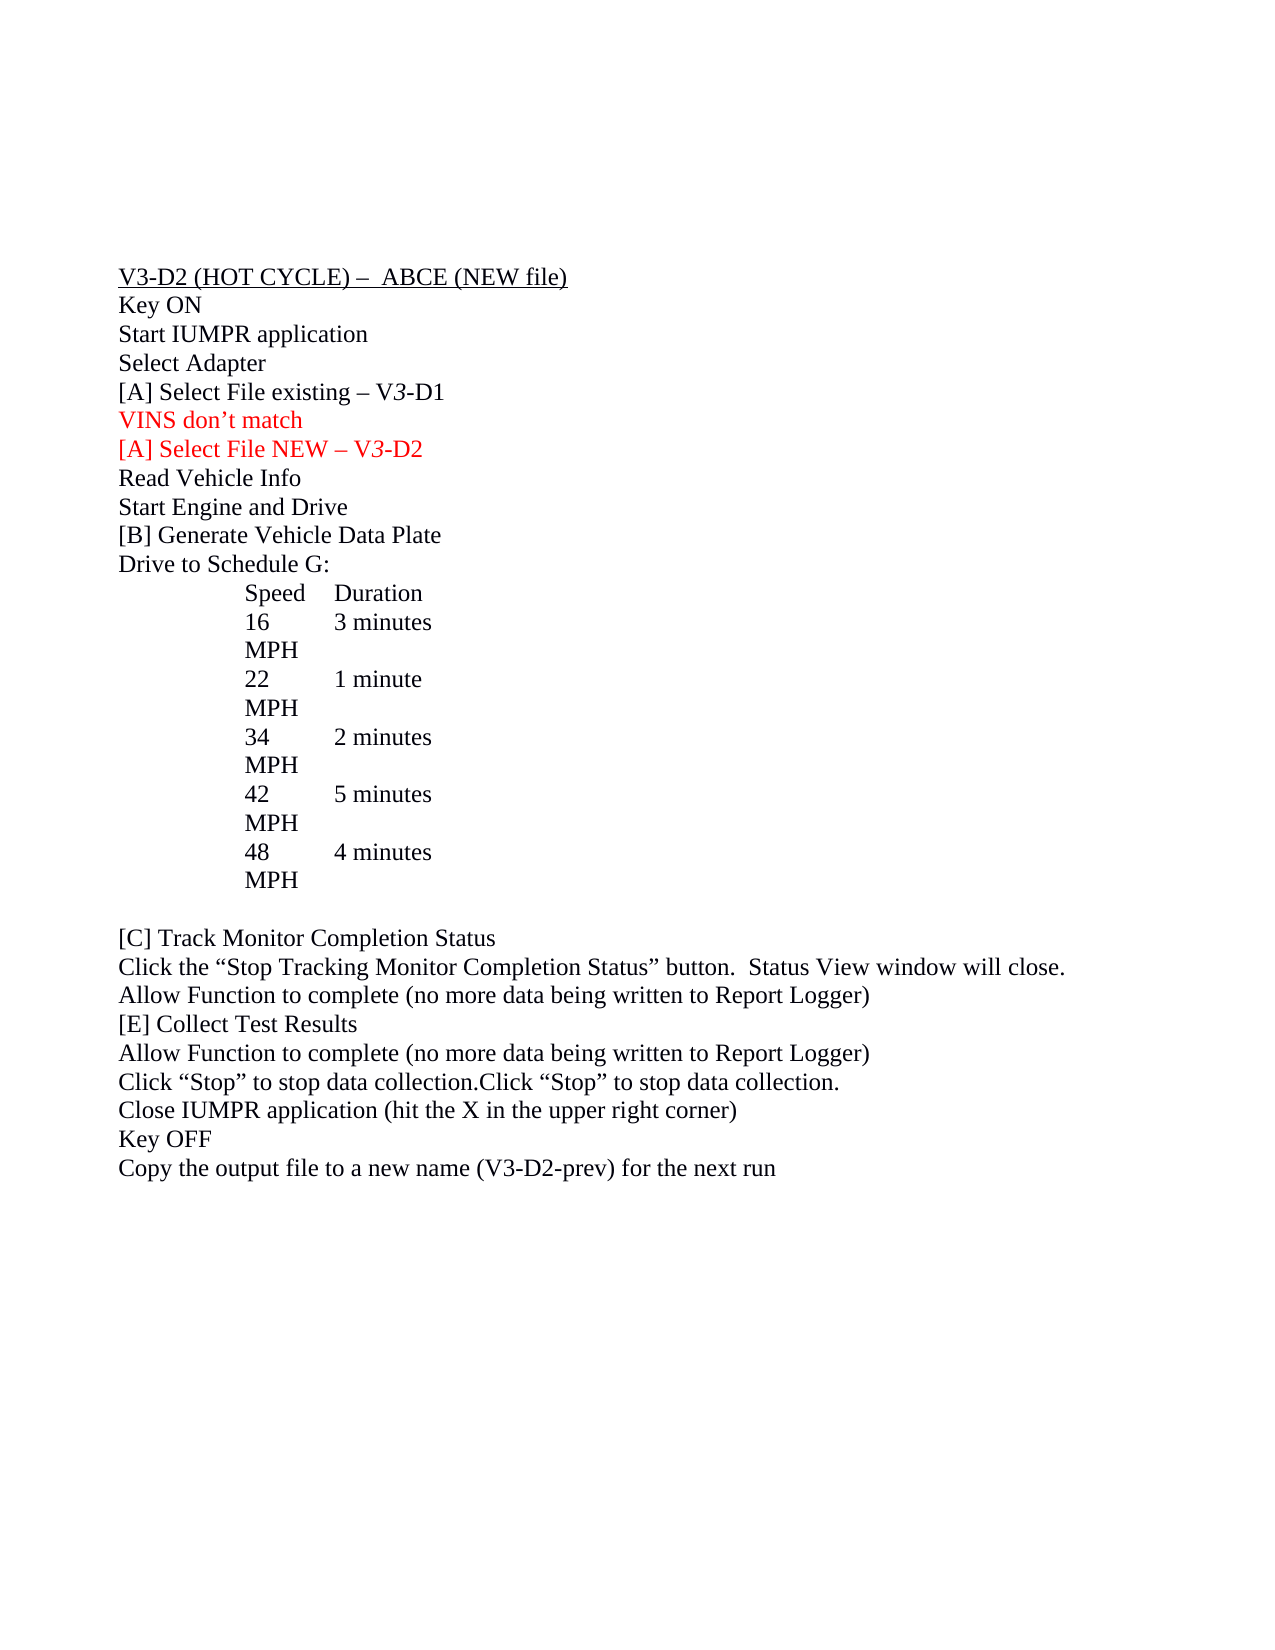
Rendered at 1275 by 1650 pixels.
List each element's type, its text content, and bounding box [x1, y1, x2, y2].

text Key ON [118, 291, 1157, 319]
text Key OFF [118, 1124, 1157, 1153]
text [E] Collect Test Results [118, 1009, 1157, 1038]
text Drive to Schedule G: [118, 549, 1157, 578]
text Allow Function to complete (no more data being written to Report Logger) [118, 981, 1157, 1009]
table_cell 1 minute [324, 664, 519, 722]
table_cell 22 MPH [234, 664, 324, 722]
text Read Vehicle Info [118, 463, 1157, 492]
text Click the “Stop Tracking Monitor Completion Status” button. Status View window will close. [118, 952, 1157, 981]
text [B] Generate Vehicle Data Plate [118, 521, 1157, 549]
text Start IUMPR application [118, 319, 1157, 348]
table_cell 42 MPH [234, 779, 324, 837]
table_cell 16 MPH [234, 607, 324, 664]
table_cell 48 MPH [234, 837, 324, 894]
table_cell 5 minutes [324, 779, 519, 837]
text Allow Function to complete (no more data being written to Report Logger) [118, 1038, 1157, 1067]
text VINS don’t match [118, 406, 1157, 434]
text Close IUMPR application (hit the X in the upper right corner) [118, 1096, 1157, 1124]
table_header Duration [324, 578, 519, 607]
text V3-D2 (HOT CYCLE) – ABCE (NEW file) [118, 262, 1157, 291]
table_header Speed [234, 578, 324, 607]
text Select Adapter [118, 348, 1157, 377]
text Start Engine and Drive [118, 492, 1157, 521]
text Click “Stop” to stop data collection.Click “Stop” to stop data collection. [118, 1067, 1157, 1096]
text [A] Select File existing – V3-D1 [118, 377, 1157, 406]
text Copy the output file to a new name (V3-D2-prev) for the next run [118, 1153, 1157, 1182]
table_cell 4 minutes [324, 837, 519, 894]
table_cell 3 minutes [324, 607, 519, 664]
text [C] Track Monitor Completion Status [118, 923, 1157, 952]
table_cell 2 minutes [324, 722, 519, 779]
text [A] Select File NEW – V3-D2 [118, 434, 1157, 463]
table_cell 34 MPH [234, 722, 324, 779]
